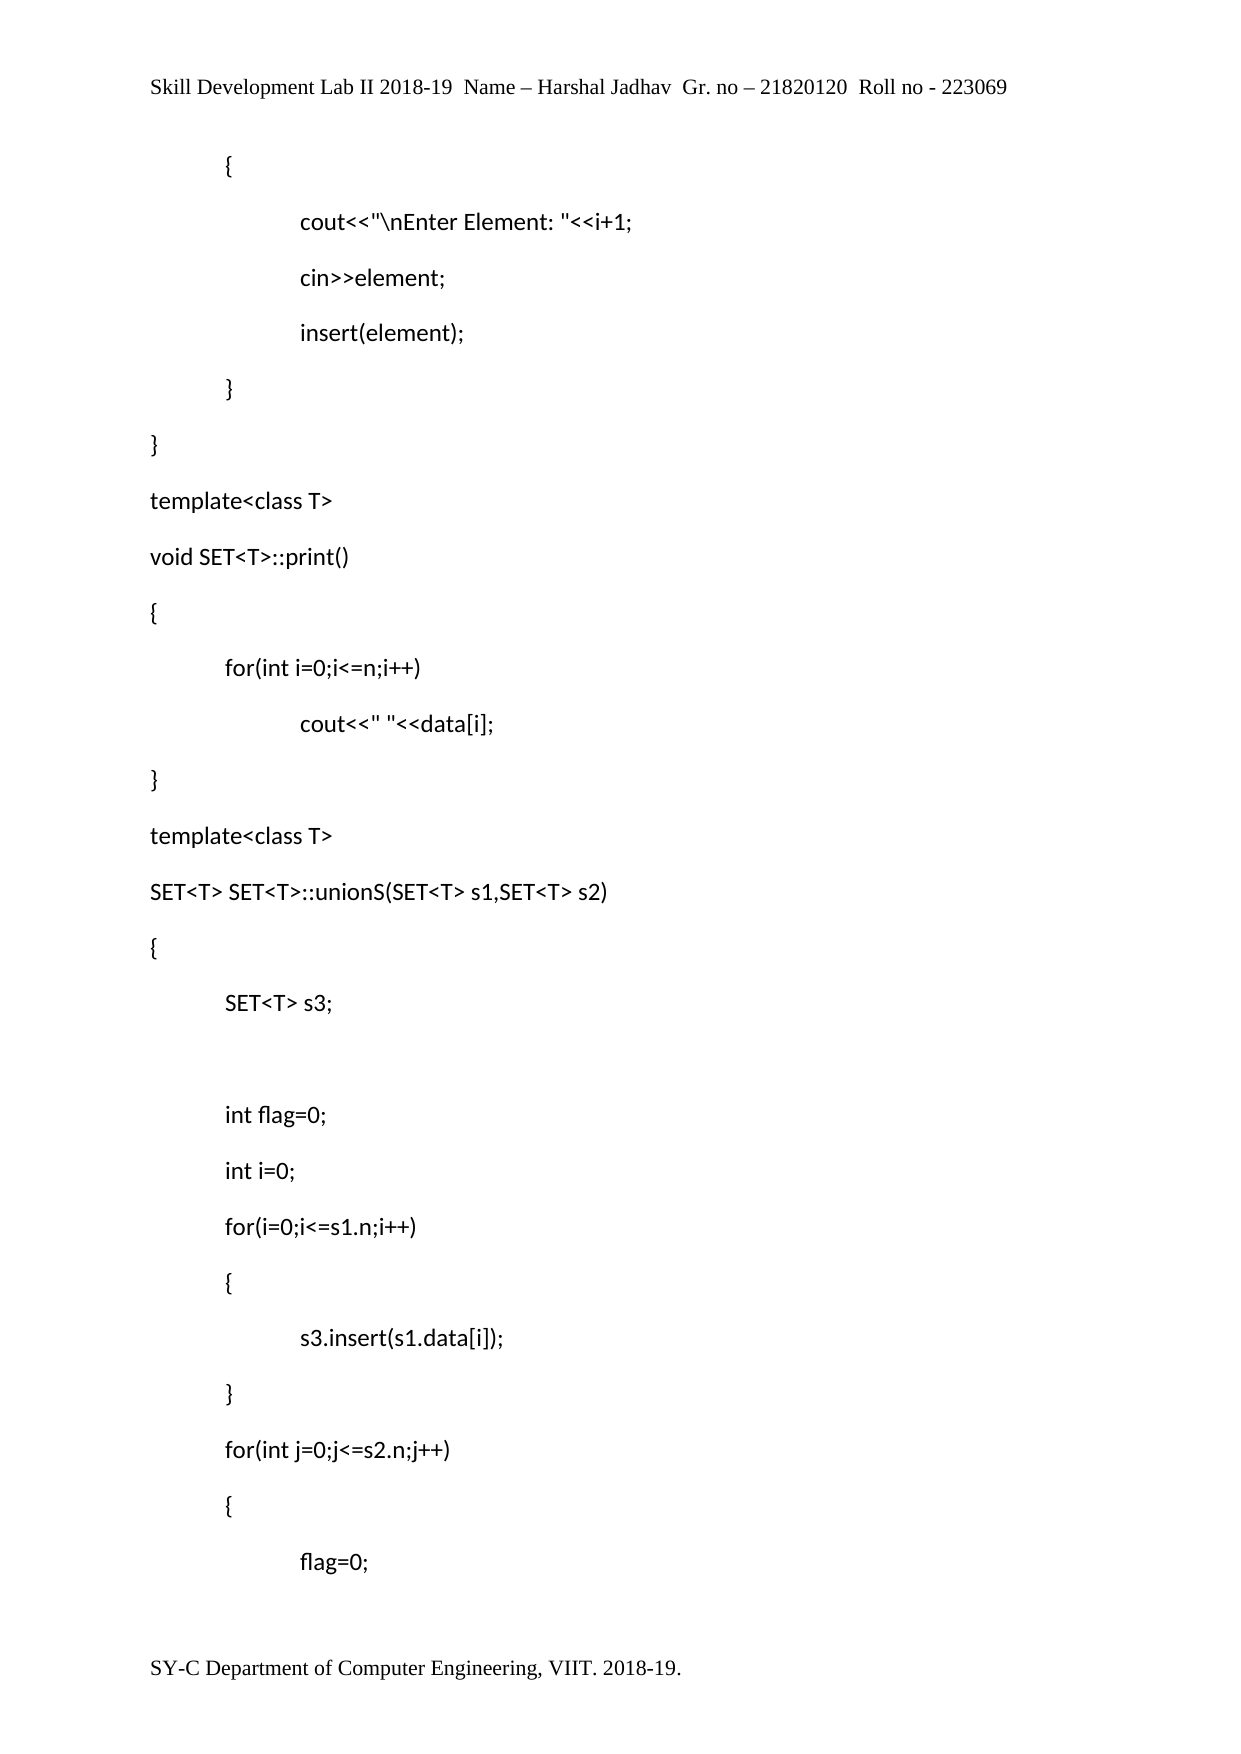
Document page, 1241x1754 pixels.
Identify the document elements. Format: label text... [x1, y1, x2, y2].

text } [150, 764, 1090, 795]
text } [150, 1378, 1090, 1409]
text } [150, 373, 1090, 404]
text { [150, 1267, 1090, 1297]
text } [150, 429, 1090, 460]
text cout<<"\nEnter Element: "<<i+1; [150, 206, 1090, 236]
text insert(element); [150, 317, 1090, 348]
text { [150, 597, 1090, 627]
text cout<<" "<<data[i]; [150, 708, 1090, 739]
text int flag=0; [150, 1099, 1090, 1130]
text { [150, 932, 1090, 962]
text { [150, 150, 1090, 181]
text s3.insert(s1.data[i]); [150, 1322, 1090, 1353]
text SET<T> s3; [150, 987, 1090, 1018]
text for(int j=0;j<=s2.n;j++) [150, 1434, 1090, 1465]
text for(int i=0;i<=n;i++) [150, 652, 1090, 683]
text int i=0; [150, 1155, 1090, 1186]
text cin>>element; [150, 262, 1090, 292]
text void SET<T>::print() [150, 541, 1090, 571]
text flag=0; [150, 1546, 1090, 1576]
text for(i=0;i<=s1.n;i++) [150, 1211, 1090, 1241]
text SET<T> SET<T>::unionS(SET<T> s1,SET<T> s2) [150, 876, 1090, 906]
text template<class T> [150, 820, 1090, 851]
text { [150, 1490, 1090, 1521]
text template<class T> [150, 485, 1090, 516]
